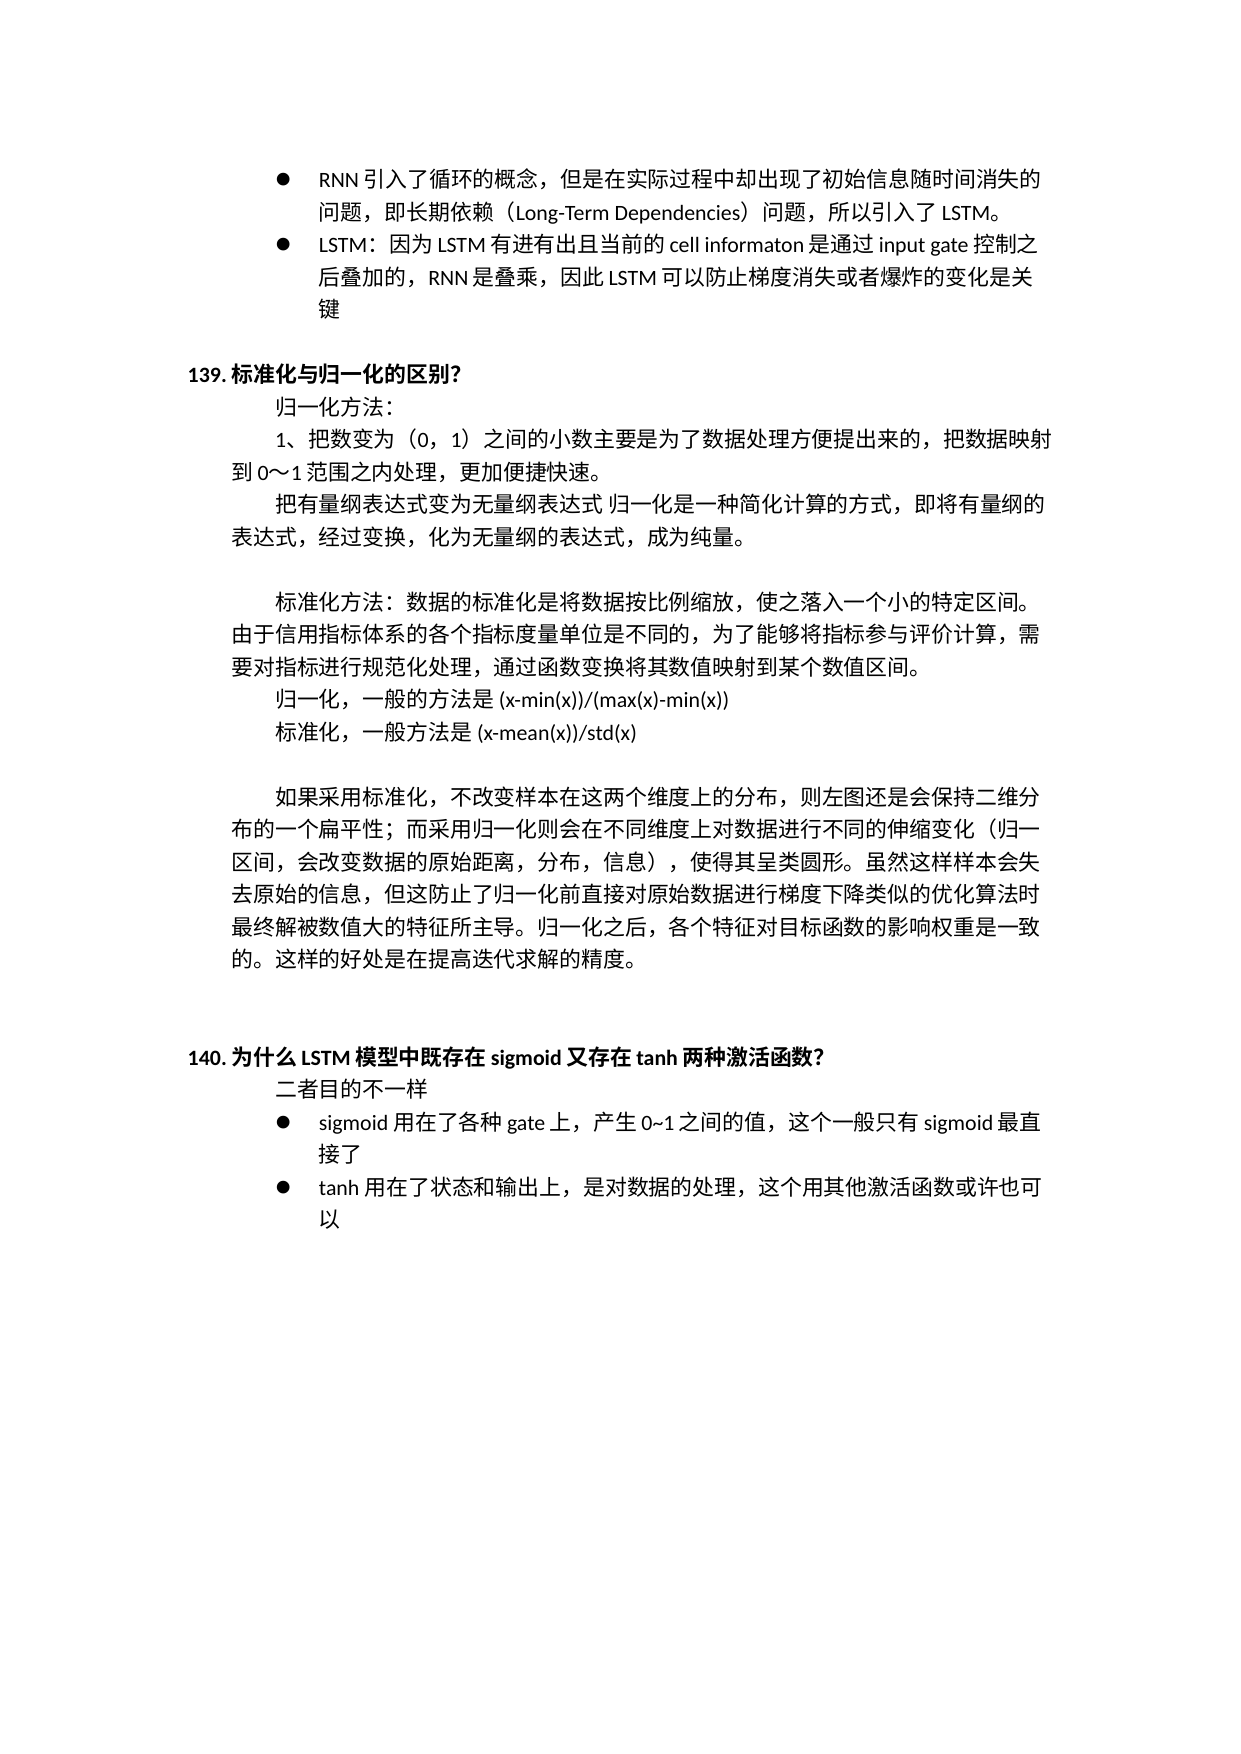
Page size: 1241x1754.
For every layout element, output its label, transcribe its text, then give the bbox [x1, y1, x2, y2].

list 把有量纲表达式变为无量纲表达式 归一化是一种简化计算的方式，即将有量纲的表达式，经过变换，化为无量纲的表达式，成为纯量。 [231, 487, 1053, 552]
list 标准化方法：数据的标准化是将数据按比例缩放，使之落入一个小的特定区间。由于信用指标体系的各个指标度量单位是不同的，为了能够将指标参与评价计算，需要对指标进行规范化处理，通过函数变换将其数值映射到某个数值区间。 [231, 584, 1053, 682]
list 二者目的不一样 [231, 1072, 1053, 1104]
list 归一化，一般的方法是 (x-min(x))/(max(x)-min(x)) [231, 682, 1053, 714]
list tanh 用在了状态和输出上，是对数据的处理，这个用其他激活函数或许也可以 [275, 1169, 1053, 1234]
list 为什么LSTM模型中既存在sigmoid又存在tanh两种激活函数？ [187, 1039, 1053, 1072]
list 归一化方法： [231, 389, 1053, 422]
list 标准化与归一化的区别？ [187, 357, 1053, 389]
list RNN引入了循环的概念，但是在实际过程中却出现了初始信息随时间消失的问题，即长期依赖（Long-Term Dependencies）问题，所以引入了LSTM。 [275, 162, 1053, 227]
list LSTM：因为LSTM有进有出且当前的cell informaton是通过input gate控制之后叠加的，RNN是叠乘，因此LSTM可以防止梯度消失或者爆炸的变化是关键 [275, 227, 1053, 324]
list 1、把数变为（0，1）之间的小数主要是为了数据处理方便提出来的，把数据映射到0～1范围之内处理，更加便捷快速。 [231, 422, 1053, 487]
list sigmoid 用在了各种gate上，产生0~1之间的值，这个一般只有sigmoid最直接了 [275, 1104, 1053, 1169]
list 如果采用标准化，不改变样本在这两个维度上的分布，则左图还是会保持二维分布的一个扁平性；而采用归一化则会在不同维度上对数据进行不同的伸缩变化（归一区间，会改变数据的原始距离，分布，信息），使得其呈类圆形。虽然这样样本会失去原始的信息，但这防止了归一化前直接对原始数据进行梯度下降类似的优化算法时最终解被数值大的特征所主导。归一化之后，各个特征对目标函数的影响权重是一致的。这样的好处是在提高迭代求解的精度。 [231, 779, 1053, 974]
list 标准化，一般方法是 (x-mean(x))/std(x) [231, 714, 1053, 747]
